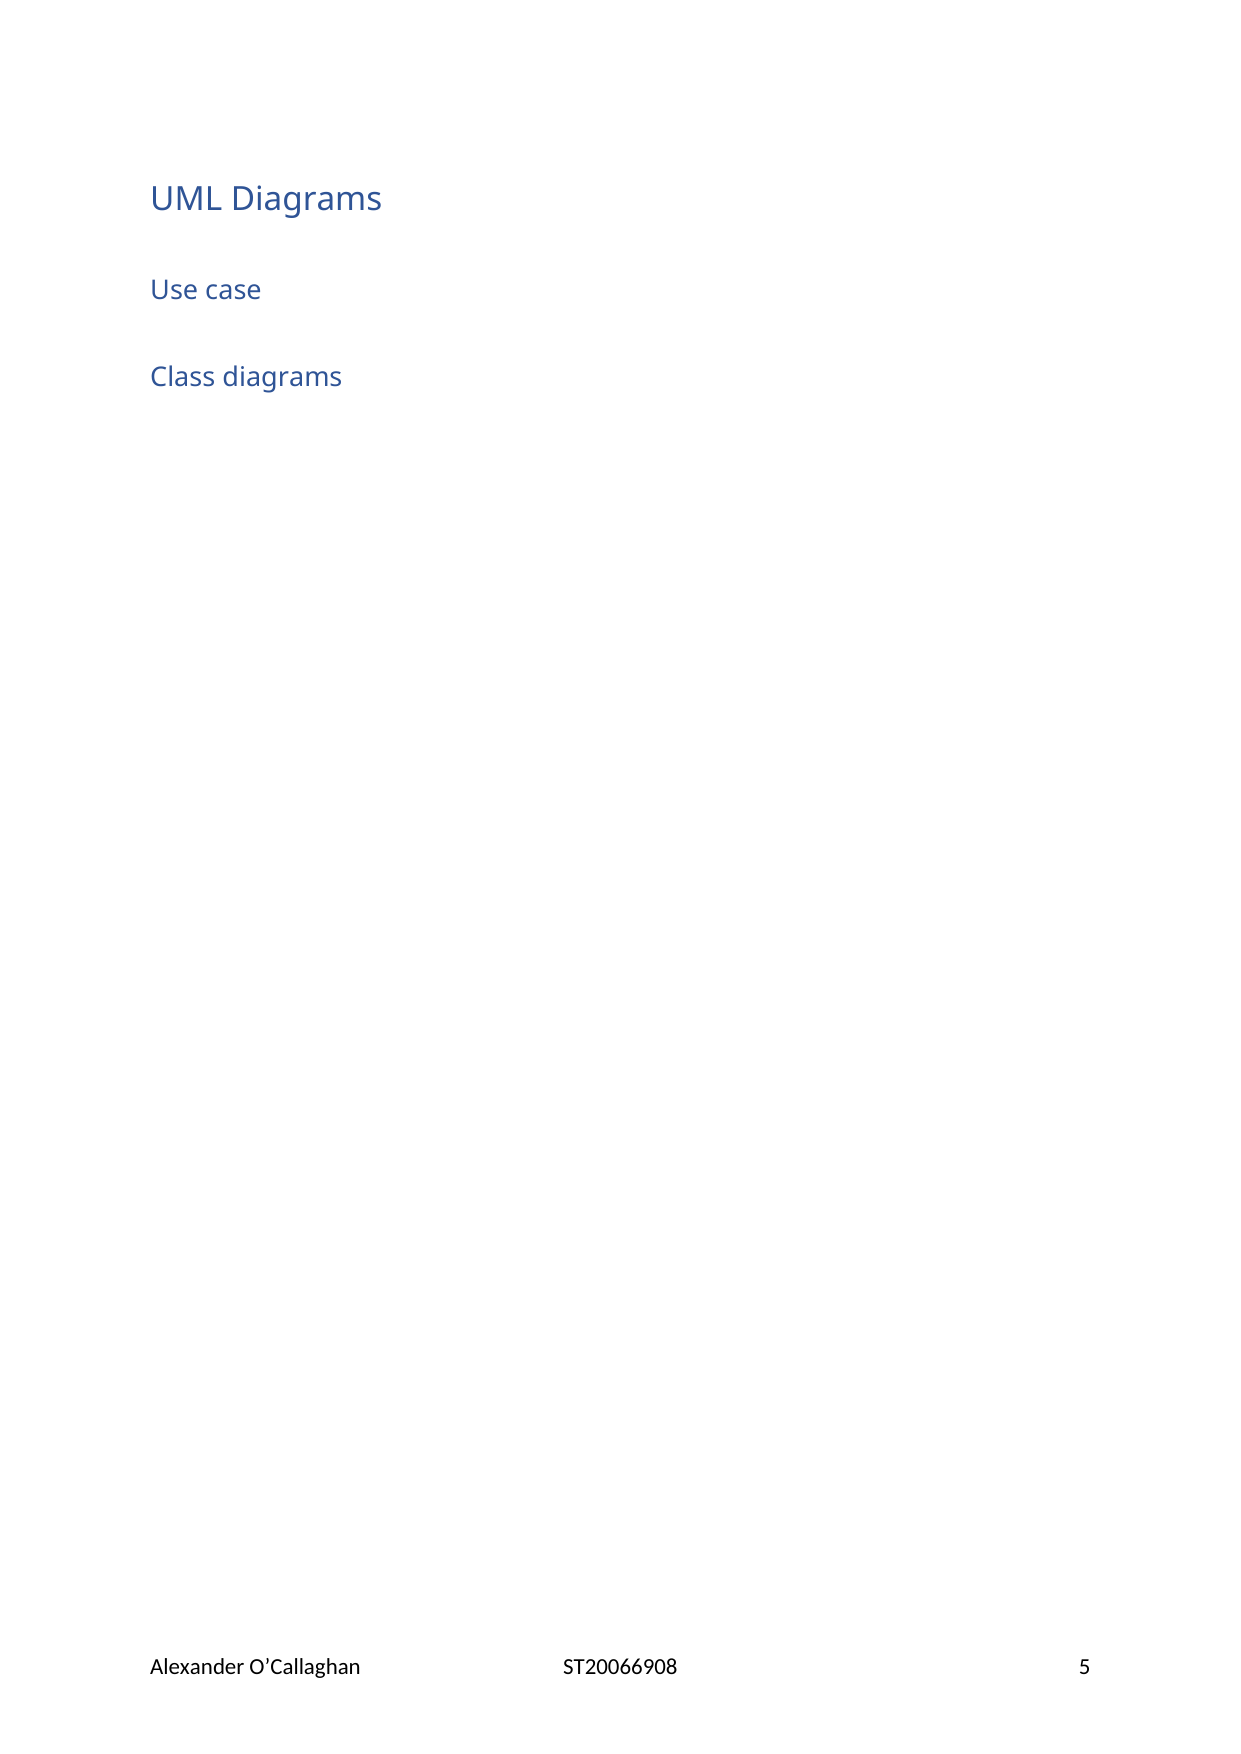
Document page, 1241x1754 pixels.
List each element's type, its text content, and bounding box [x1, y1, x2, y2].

subtitle Class diagrams [150, 357, 1090, 394]
subtitle UML Diagrams [150, 175, 1090, 220]
subtitle Use case [150, 271, 1090, 308]
